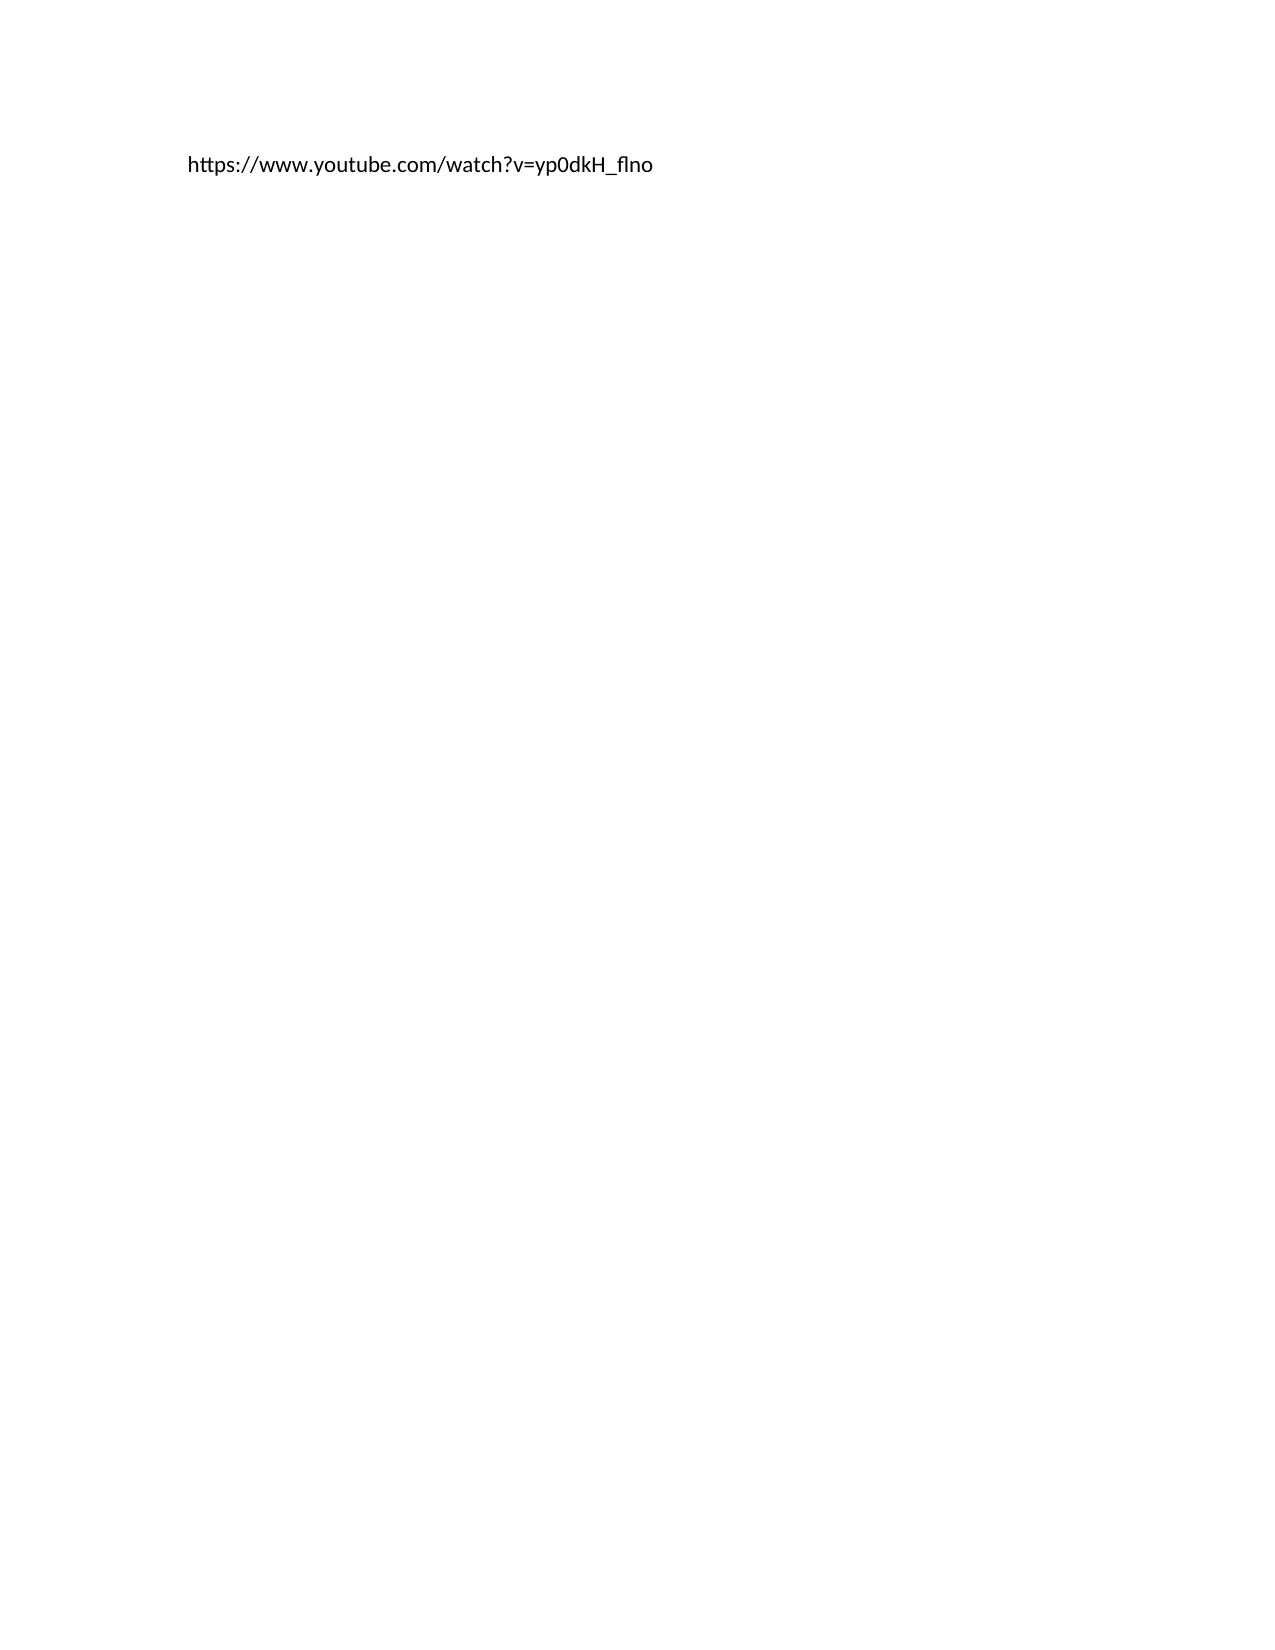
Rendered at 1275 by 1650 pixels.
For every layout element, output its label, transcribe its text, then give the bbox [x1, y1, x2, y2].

text https://www.youtube.com/watch?v=yp0dkH_flno [187, 150, 1087, 178]
